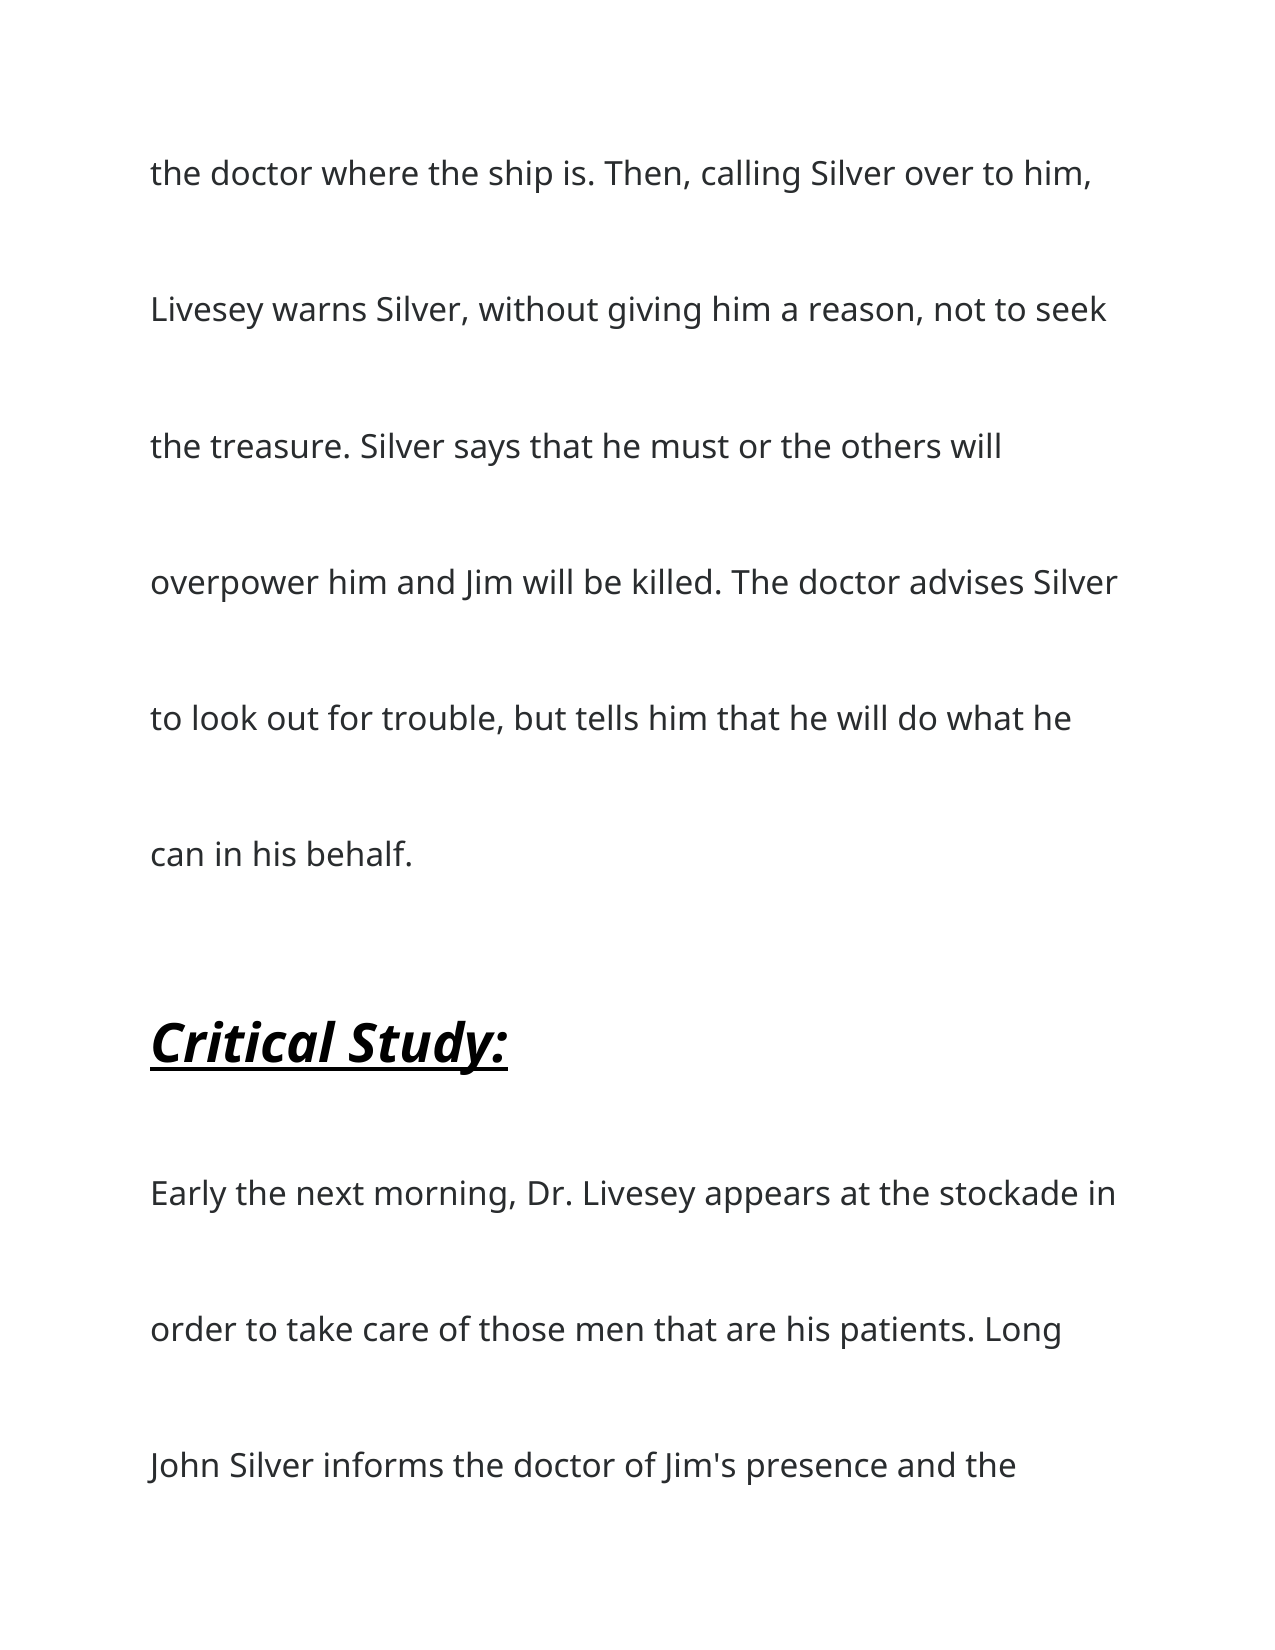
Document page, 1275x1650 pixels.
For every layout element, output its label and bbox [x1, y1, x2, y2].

text [150, 1005, 1125, 1487]
text [150, 150, 1125, 877]
